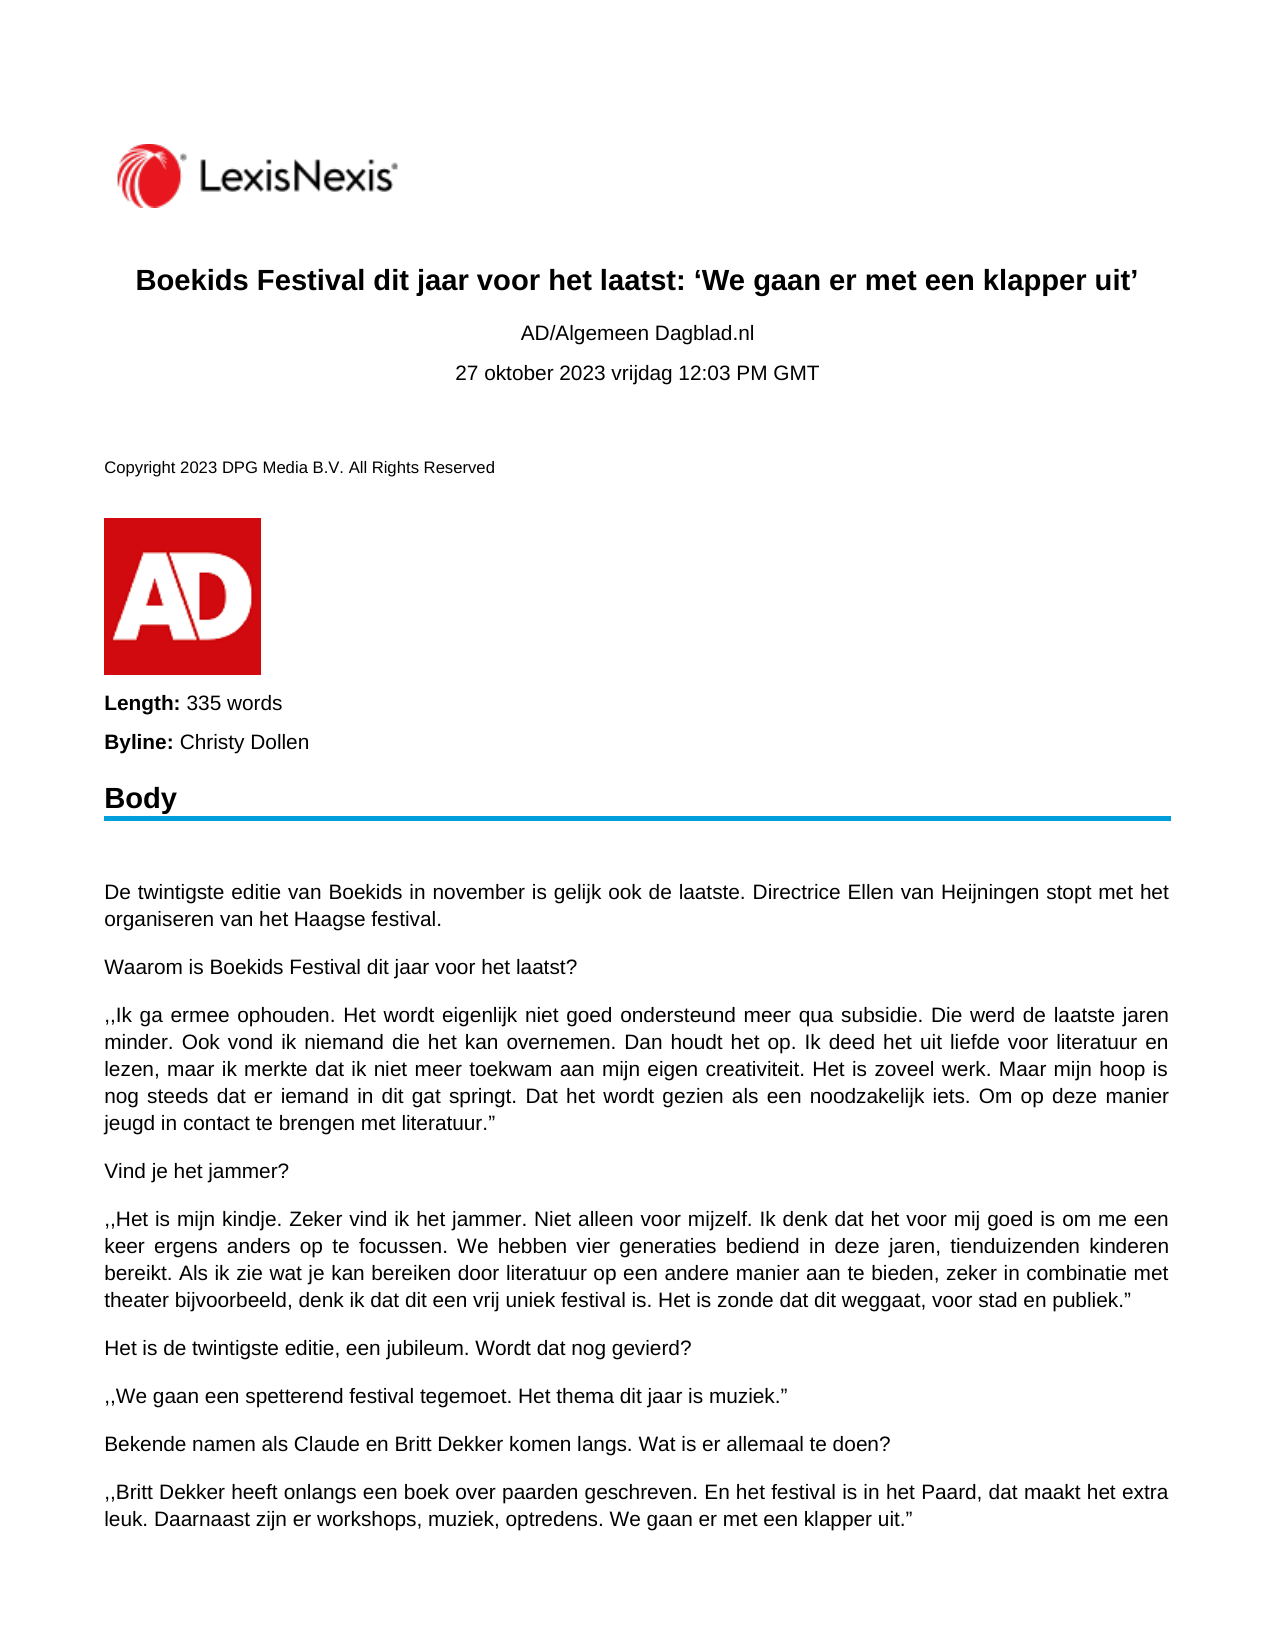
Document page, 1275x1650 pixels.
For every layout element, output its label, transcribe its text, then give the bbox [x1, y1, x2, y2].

subtitle Boekids Festival dit jaar voor het laatst: ‘We gaan er met een klapper uit’ [104, 261, 1171, 297]
text ,,Ik ga ermee ophouden. Het wordt eigenlijk niet goed ondersteund meer qua subsidie. Die werd de laatste jaren minder. Ook vond ik niemand die het kan overnemen. Dan houdt het op. Ik deed het uit liefde voor literatuur en lezen, maar ik merkte dat ik niet meer toekwam aan mijn eigen creativiteit. Het is zoveel werk. Maar mijn hoop is nog steeds dat er iemand in dit gat springt. Dat het wordt gezien als een noodzakelijk iets. Om op deze manier jeugd in contact te brengen met literatuur.” [104, 999, 1171, 1135]
text Bekende namen als Claude en Britt Dekker komen langs. Wat is er allemaal te doen? [104, 1429, 1171, 1456]
text Byline: Christy Dollen [104, 727, 1171, 754]
picture [104, 518, 261, 675]
text Length: 335 words [104, 687, 1171, 714]
text Het is de twintigste editie, een jubileum. Wordt dat nog gevierd? [104, 1333, 1171, 1360]
text ,,We gaan een spetterend festival tegemoet. Het thema dit jaar is muziek.” [104, 1381, 1171, 1408]
text Vind je het jammer? [104, 1156, 1171, 1183]
text ,,Het is mijn kindje. Zeker vind ik het jammer. Niet alleen voor mijzelf. Ik denk dat het voor mij goed is om me een keer ergens anders op te focussen. We hebben vier generaties bediend in deze jaren, tienduizenden kinderen bereikt. Als ik zie wat je kan bereiken door literatuur op een andere manier aan te bieden, zeker in combinatie met theater bijvoorbeeld, denk ik dat dit een vrij uniek festival is. Het is zonde dat dit weggaat, voor stad en publiek.” [104, 1204, 1171, 1312]
text Waarom is Boekids Festival dit jaar voor het laatst? [104, 952, 1171, 979]
picture [104, 144, 412, 208]
text 27 oktober 2023 vrijdag 12:03 PM GMT [104, 357, 1171, 384]
text AD/Algemeen Dagblad.nl [104, 318, 1171, 345]
text ,,Britt Dekker heeft onlangs een boek over paarden geschreven. En het festival is in het Paard, dat maakt het extra leuk. Daarnaast zijn er workshops, muziek, optredens. We gaan er met een klapper uit.” [104, 1477, 1171, 1531]
text De twintigste editie van Boekids in november is gelijk ook de laatste. Directrice Ellen van Heijningen stopt met het organiseren van het Haagse festival. [104, 877, 1171, 931]
text Copyright 2023 DPG Media B.V. All Rights Reserved [104, 426, 1171, 477]
text Body [104, 779, 1171, 814]
